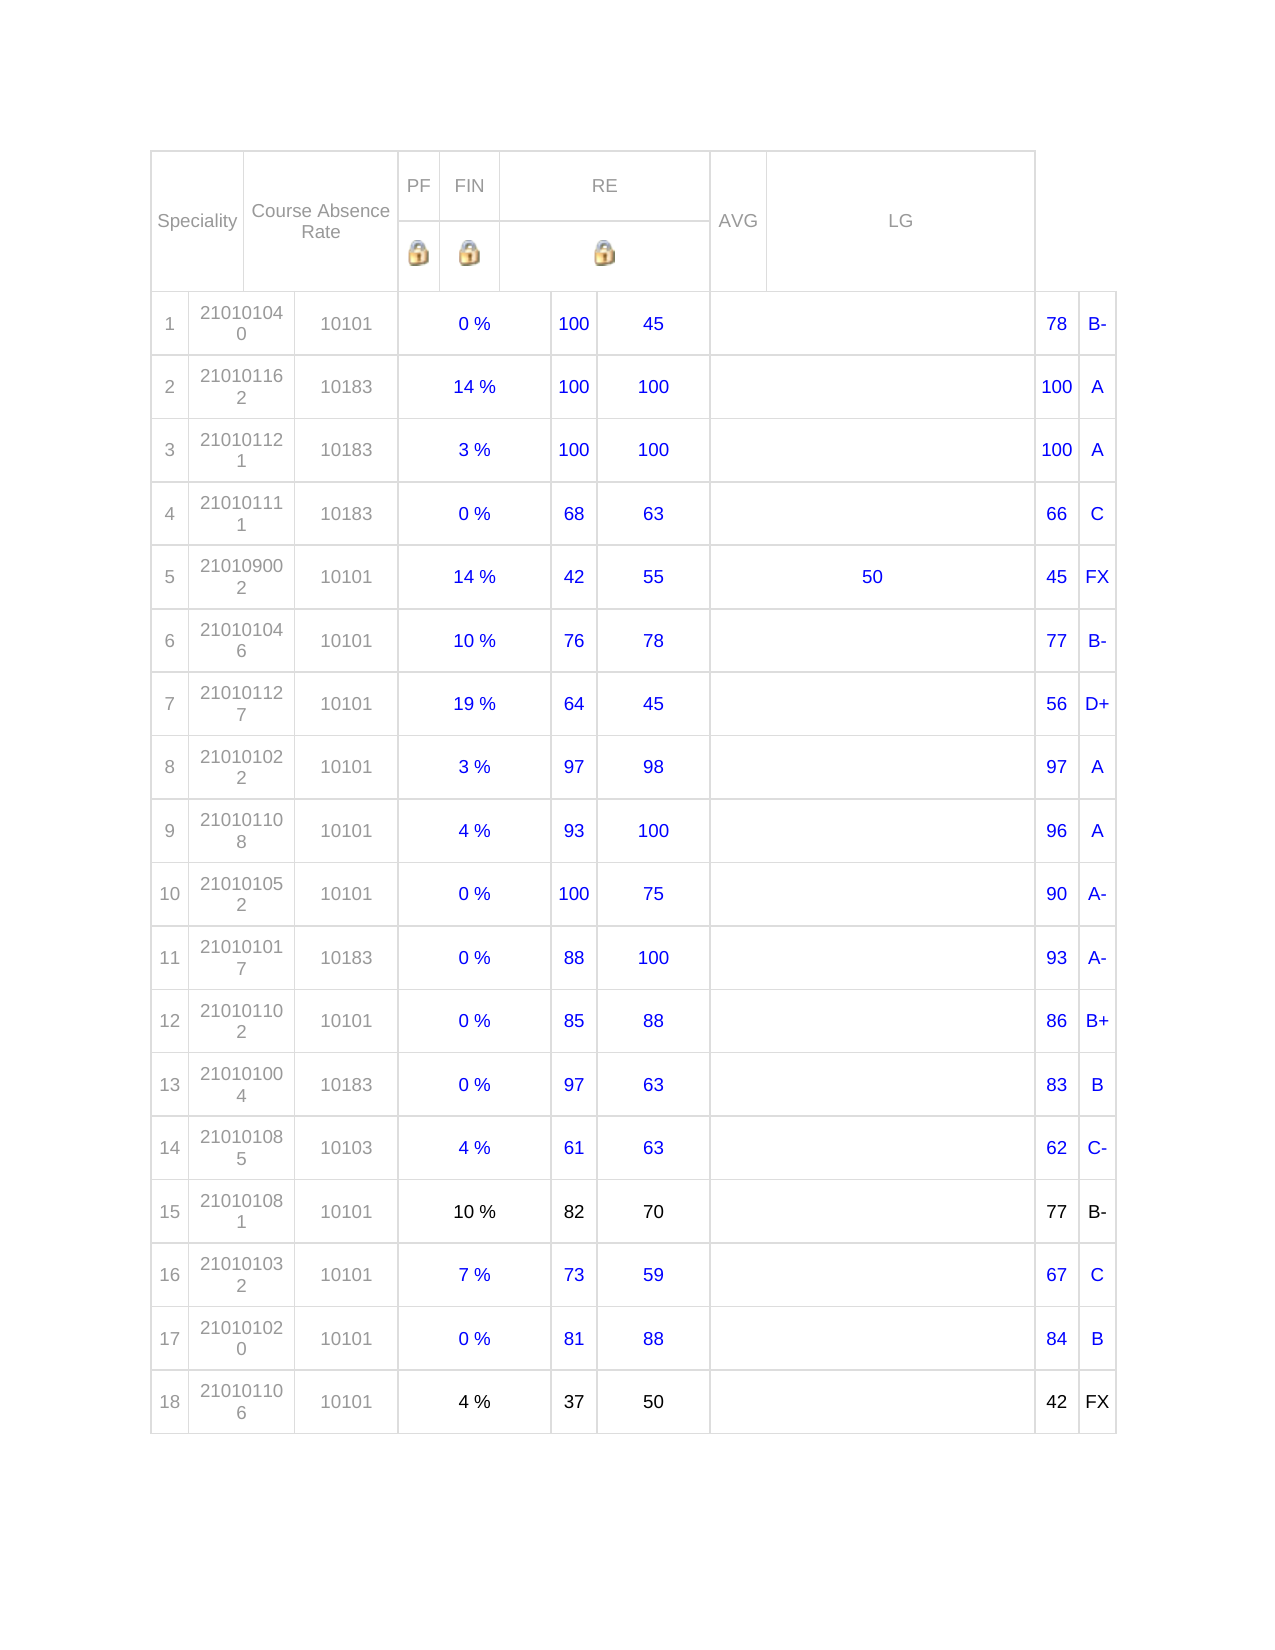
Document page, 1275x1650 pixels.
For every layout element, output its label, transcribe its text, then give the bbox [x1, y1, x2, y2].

table_cell 10101 [295, 546, 397, 608]
table_cell [500, 222, 709, 291]
table_cell 13 [152, 1053, 188, 1115]
table_cell 6 [152, 610, 188, 671]
table_cell 96 [1036, 800, 1078, 862]
table_cell 15 [152, 1180, 188, 1242]
table_cell 64 [552, 673, 596, 735]
table_cell [711, 1307, 1034, 1369]
table_cell 93 [552, 800, 596, 862]
table_cell 19 % [399, 673, 550, 735]
table_cell 4 % [399, 1371, 550, 1432]
table_cell 10183 [295, 927, 397, 988]
picture [459, 240, 480, 266]
table_cell [711, 610, 1034, 671]
table_cell 100 [1036, 419, 1078, 481]
table_cell C [1080, 483, 1115, 544]
table_cell 10101 [295, 610, 397, 671]
table_cell 0 % [399, 1053, 550, 1115]
table_cell [711, 673, 1034, 735]
table_cell 210101102 [189, 990, 294, 1052]
table_cell 4 % [399, 1117, 550, 1179]
table_cell 56 [1036, 673, 1078, 735]
table_cell 0 % [399, 483, 550, 544]
table_cell 10183 [295, 483, 397, 544]
table_cell 10101 [295, 1371, 397, 1432]
table_cell B- [1080, 1180, 1115, 1242]
table_cell 10 % [399, 610, 550, 671]
table_cell 12 [152, 990, 188, 1052]
table_cell 0 % [399, 927, 550, 988]
table_cell 45 [598, 673, 709, 735]
table_cell 9 [152, 800, 188, 862]
table_cell 210101046 [189, 610, 294, 671]
table_cell 97 [1036, 736, 1078, 798]
table_cell 210101085 [189, 1117, 294, 1179]
table_cell 84 [1036, 1307, 1078, 1369]
table_cell [711, 292, 1034, 354]
table_header Speciality [152, 152, 243, 291]
table_cell B [1080, 1053, 1115, 1115]
table_cell 5 [152, 546, 188, 608]
table_cell 1 [152, 292, 188, 354]
table_cell 100 [552, 356, 596, 417]
table_cell 50 [598, 1371, 709, 1432]
table_cell 16 [152, 1244, 188, 1306]
table_cell 100 [598, 356, 709, 417]
table_cell 10103 [295, 1117, 397, 1179]
table_cell [440, 222, 499, 291]
table_cell 210109002 [189, 546, 294, 608]
table_cell 66 [1036, 483, 1078, 544]
table_cell 10101 [295, 863, 397, 925]
table_cell 67 [1036, 1244, 1078, 1306]
table_cell 10183 [295, 1053, 397, 1115]
table_cell 210101020 [189, 1307, 294, 1369]
table_cell [711, 419, 1034, 481]
table_cell 3 [152, 419, 188, 481]
table_cell 83 [1036, 1053, 1078, 1115]
table_cell 210101081 [189, 1180, 294, 1242]
table_cell 45 [598, 292, 709, 354]
table_cell 42 [1036, 1371, 1078, 1432]
table_cell [711, 800, 1034, 862]
table_cell B+ [1080, 990, 1115, 1052]
table_cell B [1080, 1307, 1115, 1369]
table_cell 210101004 [189, 1053, 294, 1115]
table_cell 63 [598, 1117, 709, 1179]
table_cell [711, 927, 1034, 988]
table_cell 210101040 [189, 292, 294, 354]
table_cell [711, 356, 1034, 417]
table_cell A [1080, 800, 1115, 862]
table_cell 78 [1036, 292, 1078, 354]
table_cell [711, 1180, 1034, 1242]
table_cell 14 % [399, 356, 550, 417]
table_cell 0 % [399, 990, 550, 1052]
table_cell 10101 [295, 736, 397, 798]
table_cell 7 [152, 673, 188, 735]
table_cell 100 [552, 419, 596, 481]
table_cell 8 [152, 736, 188, 798]
table_cell 0 % [399, 292, 550, 354]
table_cell 0 % [399, 1307, 550, 1369]
table_cell 88 [598, 1307, 709, 1369]
table_header Course Absence Rate [244, 152, 397, 291]
table_cell [711, 1244, 1034, 1306]
table_cell A- [1080, 927, 1115, 988]
table_cell [711, 1053, 1034, 1115]
table_cell 10183 [295, 419, 397, 481]
table_cell 37 [552, 1371, 596, 1432]
table_cell 76 [552, 610, 596, 671]
table_cell 68 [552, 483, 596, 544]
table_header AVG [711, 152, 766, 291]
table_cell 10 % [399, 1180, 550, 1242]
table_cell 78 [598, 610, 709, 671]
table_cell 10101 [295, 990, 397, 1052]
table_cell A [1080, 736, 1115, 798]
table_cell [711, 483, 1034, 544]
table_cell [711, 1371, 1034, 1432]
table_cell 10 [152, 863, 188, 925]
table_cell [711, 863, 1034, 925]
table_cell 17 [152, 1307, 188, 1369]
table_cell 82 [552, 1180, 596, 1242]
table_cell 59 [598, 1244, 709, 1306]
table_cell 3 % [399, 736, 550, 798]
table_cell 10101 [295, 1180, 397, 1242]
table_cell 77 [1036, 610, 1078, 671]
table_cell D+ [1080, 673, 1115, 735]
table_cell 93 [1036, 927, 1078, 988]
table_cell 61 [552, 1117, 596, 1179]
table_cell 10101 [295, 1244, 397, 1306]
table_header FIN [440, 152, 499, 220]
table_cell 70 [598, 1180, 709, 1242]
table_cell [711, 736, 1034, 798]
table_cell A [1080, 356, 1115, 417]
table_cell 210101111 [189, 483, 294, 544]
table_cell 10101 [295, 1307, 397, 1369]
table_cell 100 [552, 292, 596, 354]
table_cell 7 % [399, 1244, 550, 1306]
table_cell [711, 1117, 1034, 1179]
table_cell 81 [552, 1307, 596, 1369]
table_cell 210101017 [189, 927, 294, 988]
table_cell 42 [552, 546, 596, 608]
table_cell 63 [598, 483, 709, 544]
table_cell C [1080, 1244, 1115, 1306]
table_cell 100 [598, 927, 709, 988]
table_cell 97 [552, 736, 596, 798]
table_cell [399, 222, 439, 291]
table_cell 3 % [399, 419, 550, 481]
table_cell 100 [598, 800, 709, 862]
table_cell 210101121 [189, 419, 294, 481]
table_cell 11 [152, 927, 188, 988]
table_cell 63 [598, 1053, 709, 1115]
table_cell 73 [552, 1244, 596, 1306]
table_cell 97 [552, 1053, 596, 1115]
table_cell 88 [598, 990, 709, 1052]
table_cell 14 [152, 1117, 188, 1179]
table_cell 100 [552, 863, 596, 925]
table_cell 0 % [399, 863, 550, 925]
table_cell 77 [1036, 1180, 1078, 1242]
table_cell 210101022 [189, 736, 294, 798]
table_header PF [399, 152, 439, 220]
table_cell A- [1080, 863, 1115, 925]
table_cell [711, 990, 1034, 1052]
table_cell 88 [552, 927, 596, 988]
table_cell 210101032 [189, 1244, 294, 1306]
table_cell A [1080, 419, 1115, 481]
table_cell 62 [1036, 1117, 1078, 1179]
table_cell 86 [1036, 990, 1078, 1052]
table_cell 210101106 [189, 1371, 294, 1432]
table_cell 90 [1036, 863, 1078, 925]
table_cell 210101127 [189, 673, 294, 735]
table_cell C- [1080, 1117, 1115, 1179]
picture [408, 240, 429, 266]
table_cell FX [1080, 546, 1115, 608]
picture [594, 240, 615, 266]
table_cell 100 [1036, 356, 1078, 417]
table_cell 10101 [295, 292, 397, 354]
table_cell 85 [552, 990, 596, 1052]
table_cell 50 [711, 546, 1034, 608]
table_header LG [767, 152, 1034, 291]
table_cell 14 % [399, 546, 550, 608]
table_cell 210101108 [189, 800, 294, 862]
table_cell 4 [152, 483, 188, 544]
table_cell B- [1080, 610, 1115, 671]
table_cell 100 [598, 419, 709, 481]
table_cell 210101162 [189, 356, 294, 417]
table_cell 98 [598, 736, 709, 798]
table_cell B- [1080, 292, 1115, 354]
table_cell 10101 [295, 673, 397, 735]
table_cell 45 [1036, 546, 1078, 608]
table_cell 75 [598, 863, 709, 925]
table_cell 10183 [295, 356, 397, 417]
table_cell 18 [152, 1371, 188, 1432]
table_header RE [500, 152, 709, 220]
table_cell 2 [152, 356, 188, 417]
table_cell FX [1080, 1371, 1115, 1432]
table_cell 4 % [399, 800, 550, 862]
table_cell 55 [598, 546, 709, 608]
table_cell 210101052 [189, 863, 294, 925]
table_cell 10101 [295, 800, 397, 862]
